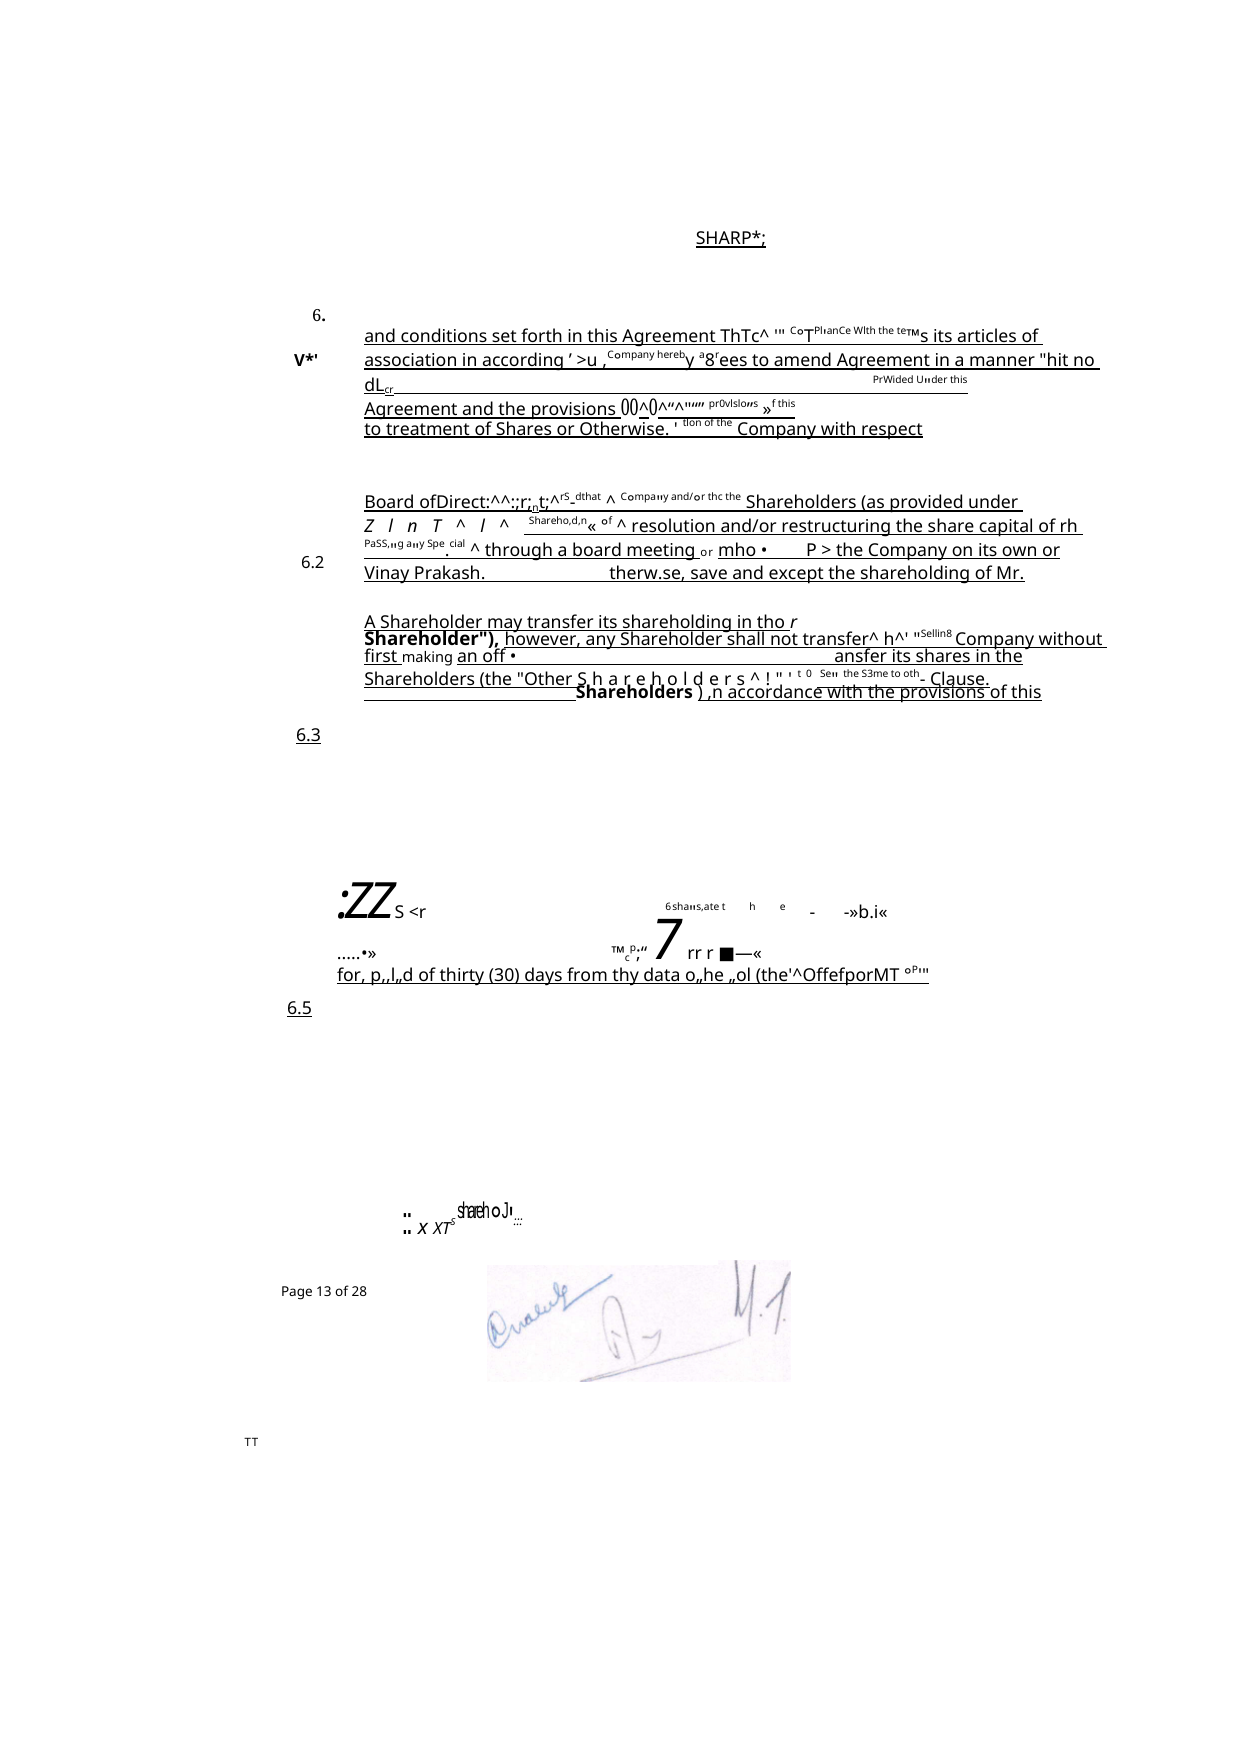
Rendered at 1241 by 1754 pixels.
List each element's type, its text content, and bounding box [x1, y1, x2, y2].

text for, p,,l„d of thirty (30) days from thy data o„he „ol (the'^OffefporMT °P'" [337, 967, 1038, 985]
text 6.3 [296, 727, 321, 743]
text :ZZS <r 6sha"s,ate the- -»b.i« [337, 885, 1038, 926]
text V*' [294, 353, 318, 370]
text 6.5 [287, 1000, 312, 1016]
text Vinay Prakash. therw.se, save and except the shareholding of Mr. [364, 561, 1118, 584]
text Board ofDirect:^^:;r;nt;^rS-dthat ^ C°mpa"y and/°r thc the Shareholders (as provided under ZlnT^l^ Shareho,d,n« °f ^ resolution and/or restructuring the share capital of rh PaSS,"g a"y Spe.cial ^ through a board meeting or mho • P > the Company on its own or [364, 490, 1118, 561]
picture [487, 1260, 791, 1382]
text Shareholders (the "Other Shareholders^!"'t0 Se" the S3me to oth- Clause. Shareholders ) ,n accordance with the provisions of this [364, 676, 700, 701]
text to treatment of Shares or Otherwise. ' tlon of the Company with respect [364, 421, 1118, 438]
text A Shareholder may transfer its shareholding in tho r [364, 614, 1118, 632]
text Page 13 of 28 [281, 1285, 367, 1299]
text and conditions set forth in this Agreement ThTc^ '" C°TPl'anCe Wlth the te™s its articles of association in according ’ >u ,C°mpany hereby a8rees to amend Agreement in a manner "hit no dLcr PrWided U"der this [364, 323, 1118, 396]
text SHARP*; [348, 231, 1114, 248]
text •» ™cp;“ 7 rr r ■—« [337, 926, 1038, 967]
text Shareholder"), however, any Shareholder shall not transfer^ h^' "Sellin8 Company without first making an off • ansfer its shares in the [364, 632, 1118, 666]
text Agreement and the provisions 00^0^“^"“” pr0vlslo”s »f this [364, 396, 1118, 421]
text :: x xts shareh°J'::: [401, 1203, 1038, 1242]
text 6. [312, 308, 326, 324]
text 6.2 [301, 555, 324, 572]
